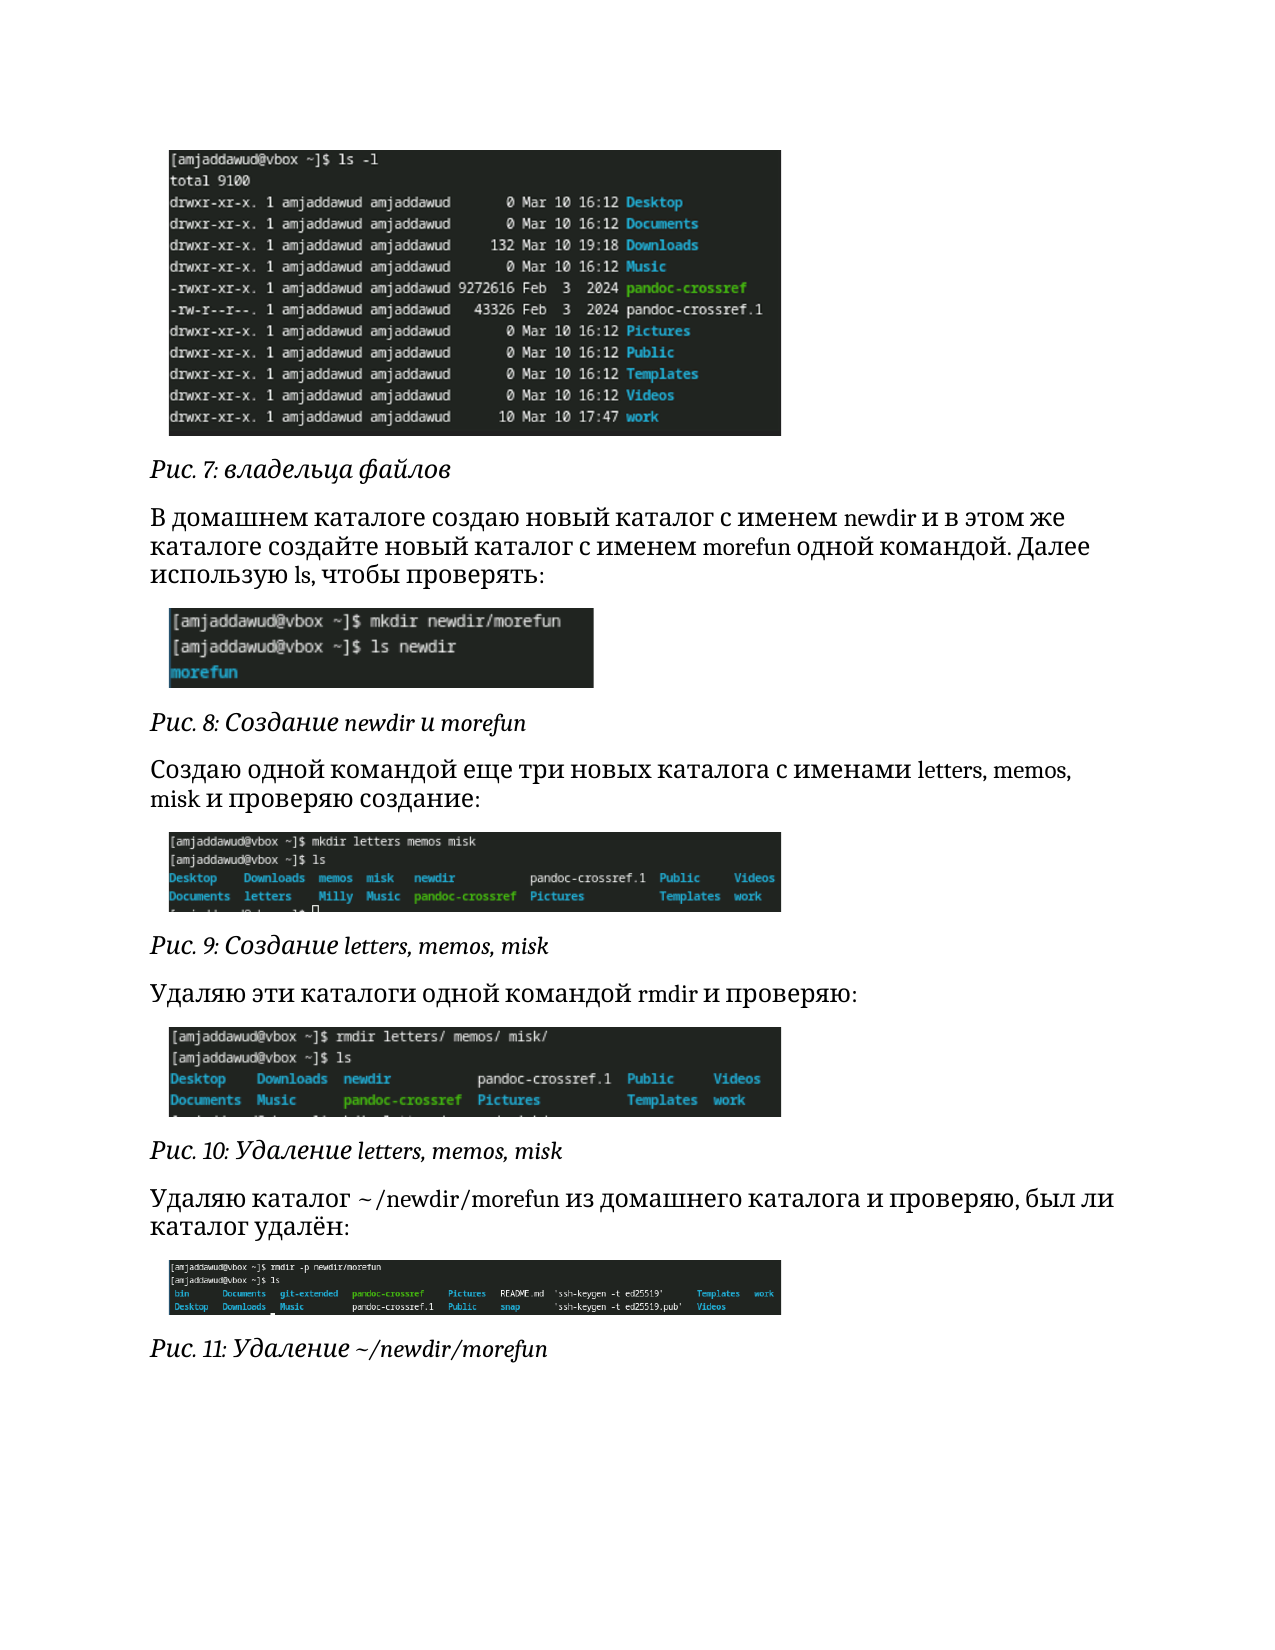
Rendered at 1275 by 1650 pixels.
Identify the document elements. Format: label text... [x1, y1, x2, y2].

text Рис. 8: Создание newdir и morefun [150, 708, 1125, 737]
text Удаляю каталог ~/newdir/morefun из домашнего каталога и проверяю, был ли каталог удалён: [150, 1184, 1125, 1242]
picture [168, 1260, 782, 1315]
text Рис. 10: Удаление letters, memos, misk [150, 1137, 1125, 1166]
text Удаляю эти каталоги одной командой rmdir и проверяю: [150, 980, 1125, 1008]
picture [168, 832, 782, 912]
picture [168, 150, 782, 436]
text Рис. 11: Удаление ~/newdir/morefun [150, 1335, 1125, 1364]
text В домашнем каталоге создаю новый каталог с именем newdir и в этом же каталоге создайте новый каталог с именем morefun одной командой. Далее использую ls, чтобы проверять: [150, 504, 1125, 590]
text Рис. 9: Создание letters, memos, misk [150, 932, 1125, 961]
picture [168, 1027, 782, 1117]
text Создаю одной командой еще три новых каталога с именами letters, memos, misk и проверяю создание: [150, 756, 1125, 813]
picture [168, 608, 594, 688]
text Рис. 7: владельца файлов [150, 456, 1125, 485]
